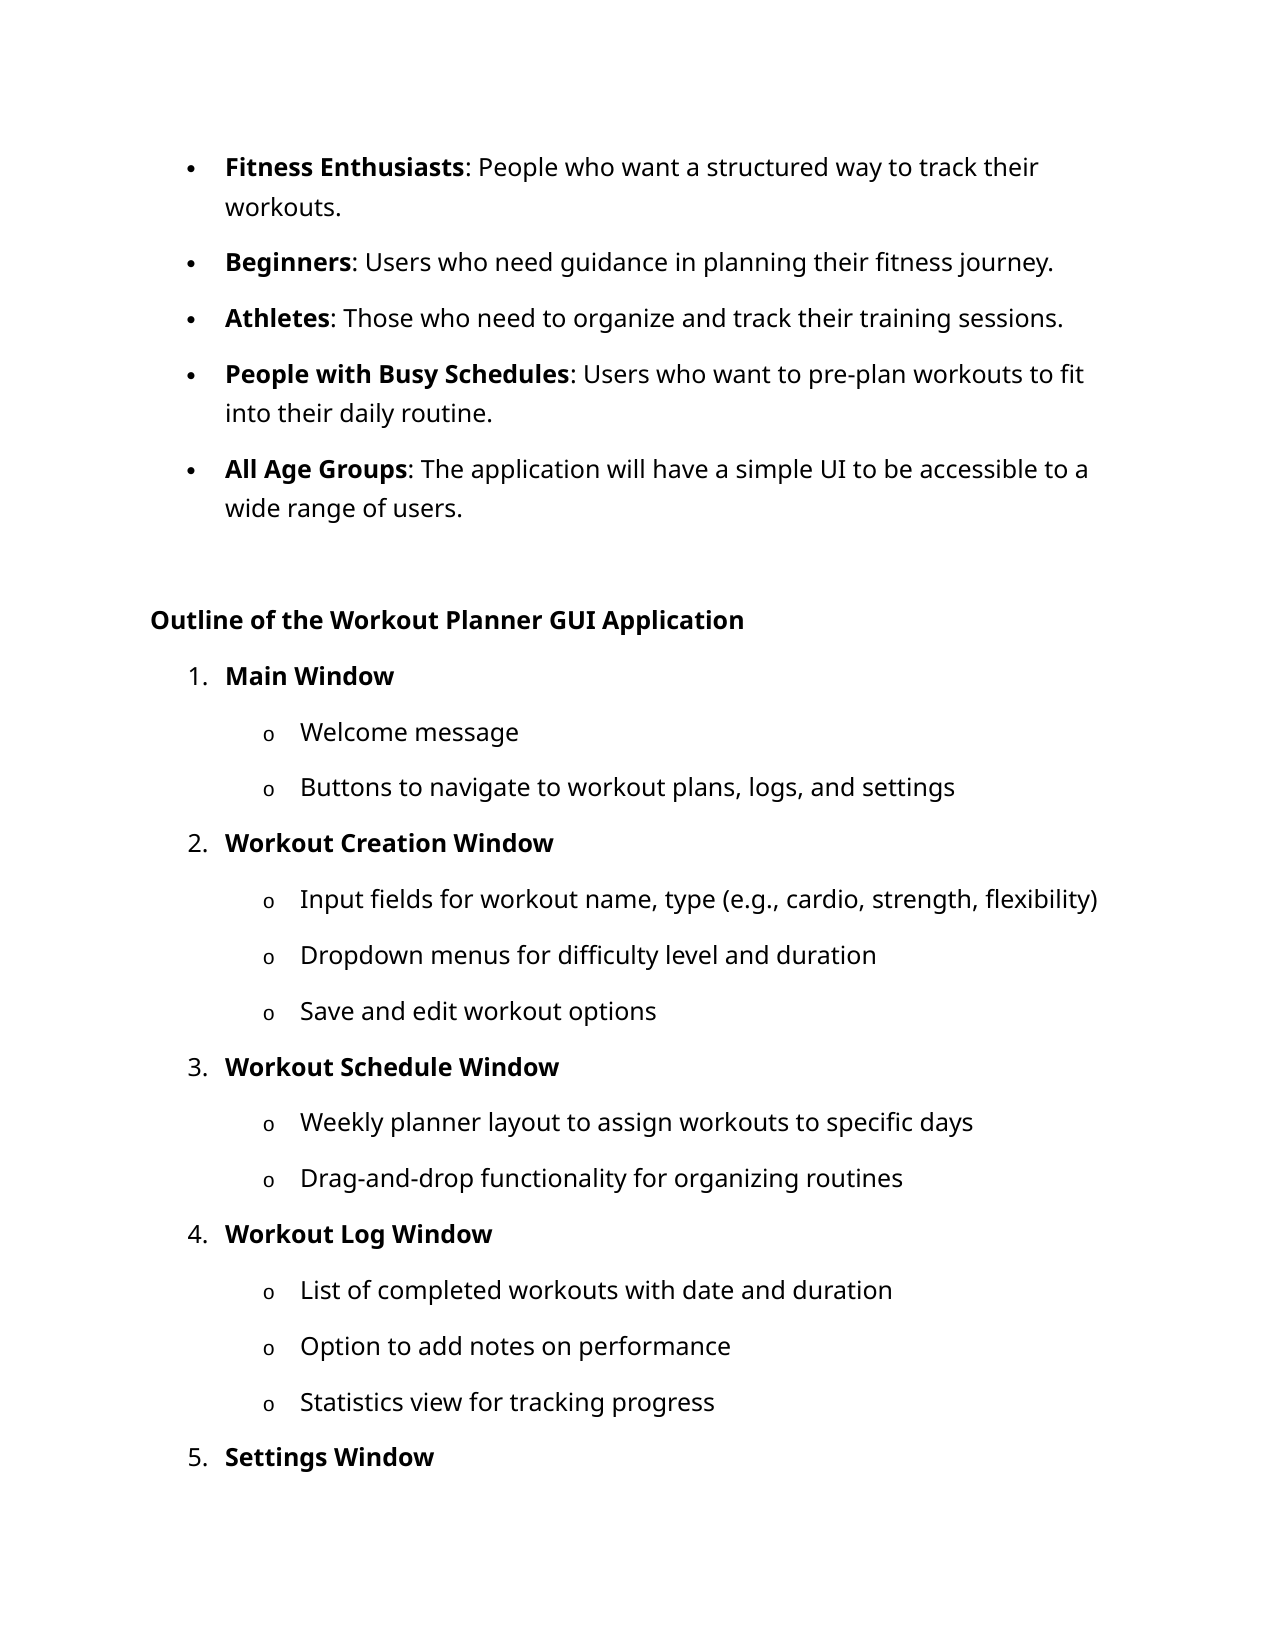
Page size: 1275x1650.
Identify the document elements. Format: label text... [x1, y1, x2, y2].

list Save and edit workout options [262, 993, 1125, 1027]
list Weekly planner layout to assign workouts to specific days [262, 1105, 1125, 1139]
list Statistics view for tracking progress [262, 1384, 1125, 1418]
list Option to add notes on performance [262, 1328, 1125, 1362]
list Main Window [187, 658, 1125, 692]
list Workout Schedule Window [187, 1049, 1125, 1083]
list Workout Creation Window [187, 826, 1125, 860]
list Drag-and-drop functionality for organizing routines [262, 1161, 1125, 1195]
list Beginners: Users who need guidance in planning their fitness journey. [187, 245, 1125, 279]
list Workout Log Window [187, 1217, 1125, 1251]
list All Age Groups: The application will have a simple UI to be accessible to a wide range of users. [187, 452, 1125, 525]
list Settings Window [187, 1440, 1125, 1474]
text Outline of the Workout Planner GUI Application [150, 602, 1125, 637]
list People with Busy Schedules: Users who want to pre-plan workouts to fit into their daily routine. [187, 357, 1125, 430]
list Welcome message [262, 714, 1125, 748]
list Buttons to navigate to workout plans, logs, and settings [262, 770, 1125, 804]
list Dropdown menus for difficulty level and duration [262, 937, 1125, 972]
list List of completed workouts with date and duration [262, 1272, 1125, 1307]
list Fitness Enthusiasts: People who want a structured way to track their workouts. [187, 150, 1125, 223]
list Input fields for workout name, type (e.g., cardio, strength, flexibility) [262, 882, 1125, 916]
list Athletes: Those who need to organize and track their training sessions. [187, 301, 1125, 335]
